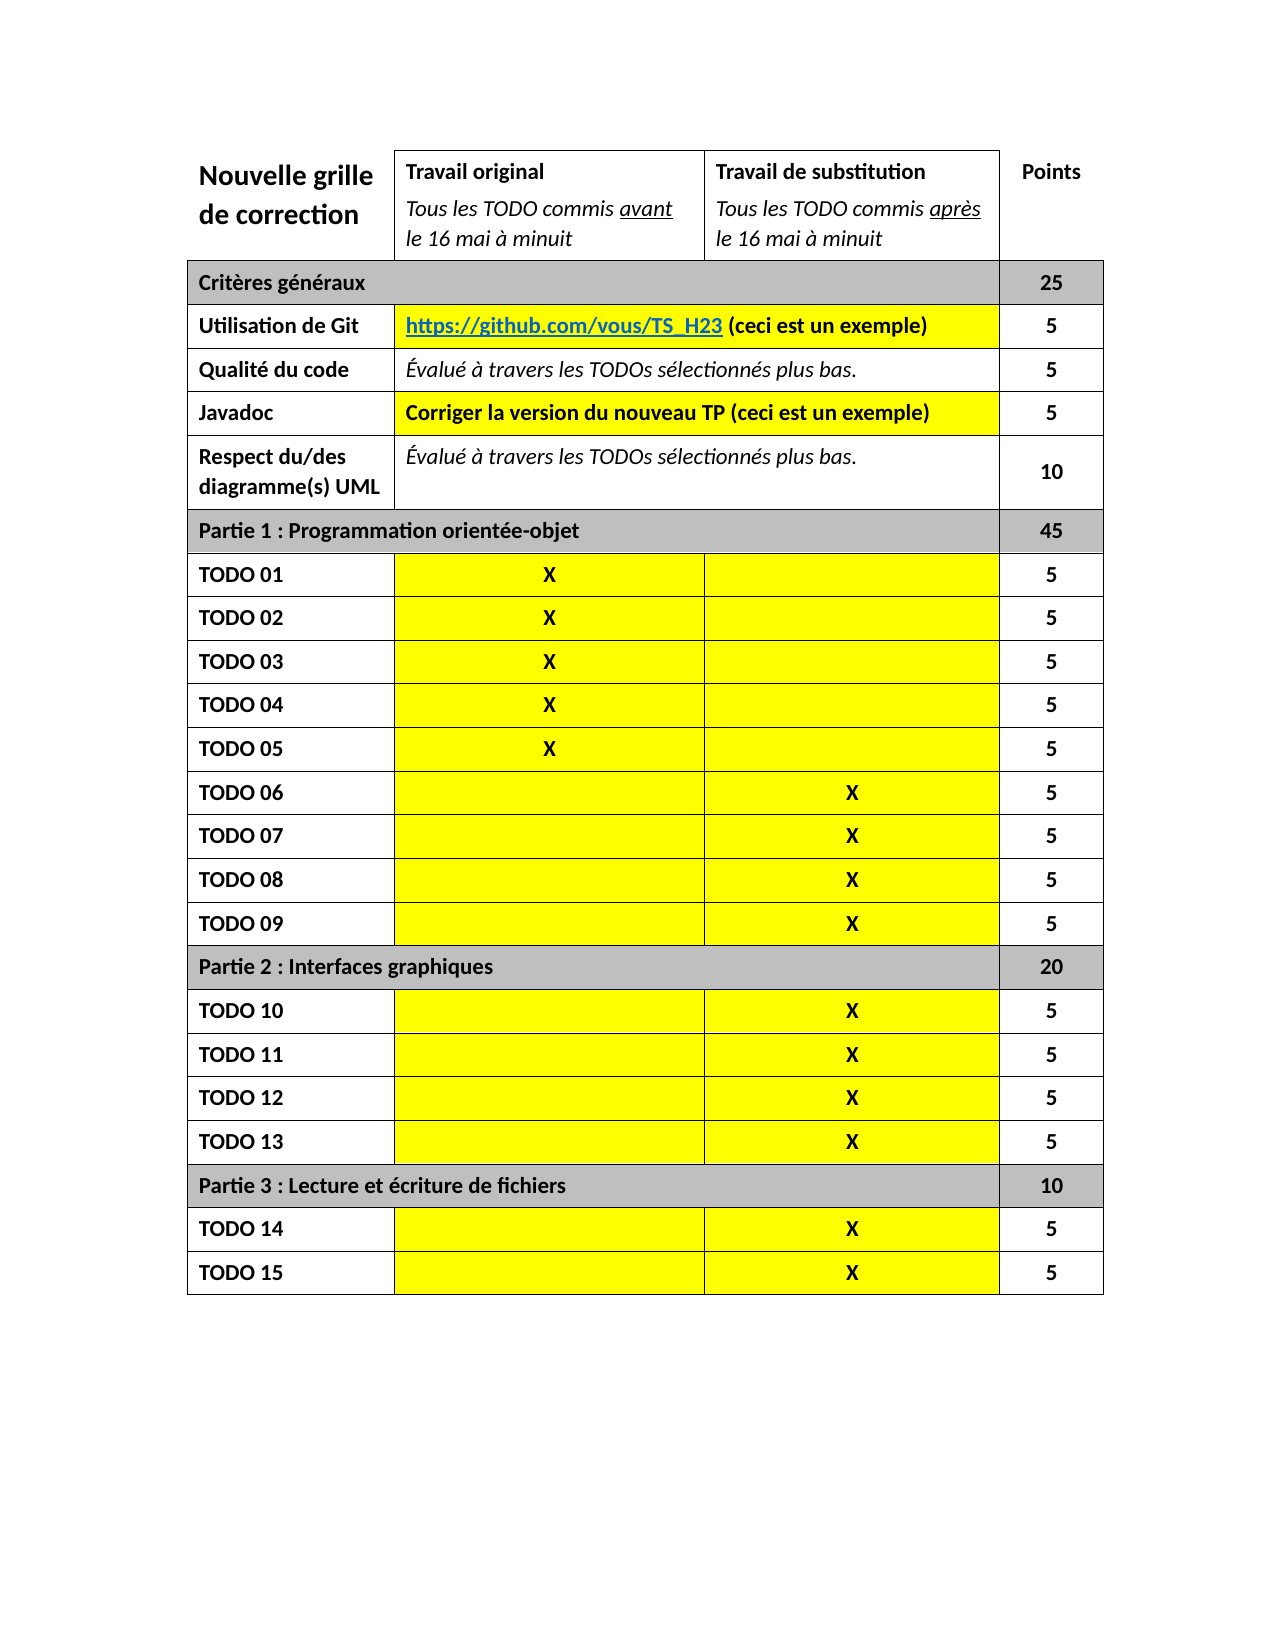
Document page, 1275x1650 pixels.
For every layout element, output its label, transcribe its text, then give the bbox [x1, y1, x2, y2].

table_cell TODO 04 [188, 684, 394, 727]
table_cell X [705, 772, 999, 814]
table_cell 5 [1000, 554, 1103, 596]
table_cell X [395, 597, 704, 640]
table_header Points [1000, 150, 1103, 260]
table_cell 5 [1000, 990, 1103, 1032]
table_cell [395, 1034, 704, 1076]
table_cell 5 [1000, 1208, 1103, 1251]
table_cell 5 [1000, 349, 1103, 391]
table_cell [395, 772, 704, 814]
table_cell X [705, 1208, 999, 1251]
table_cell [705, 728, 999, 771]
table_cell 5 [1000, 597, 1103, 640]
table_cell Utilisation de Git [188, 305, 394, 348]
table_cell X [705, 1121, 999, 1163]
table_cell TODO 07 [188, 815, 394, 858]
table_cell [395, 990, 704, 1032]
table_cell 5 [1000, 641, 1103, 683]
table_cell 5 [1000, 903, 1103, 945]
table_cell X [395, 728, 704, 771]
table_cell TODO 11 [188, 1034, 394, 1076]
table_cell TODO 14 [188, 1208, 394, 1251]
table_cell Partie 3 : Lecture et écriture de fichiers [188, 1165, 999, 1207]
table_cell Partie 2 : Interfaces graphiques [188, 946, 999, 989]
table_cell [395, 1252, 704, 1294]
table_cell 10 [1000, 1165, 1103, 1207]
table_cell 5 [1000, 815, 1103, 858]
table_cell [395, 1121, 704, 1163]
table_header Nouvelle grille de correction [188, 150, 394, 260]
table_cell 5 [1000, 859, 1103, 902]
table_cell Javadoc [188, 392, 394, 435]
table_cell [395, 815, 704, 858]
table_cell Respect du/des diagramme(s) UML [188, 436, 394, 509]
table_cell TODO 15 [188, 1252, 394, 1294]
table_cell TODO 05 [188, 728, 394, 771]
table_cell 5 [1000, 772, 1103, 814]
table_cell 5 [1000, 305, 1103, 348]
table_cell 10 [1000, 436, 1103, 509]
table_cell 5 [1000, 728, 1103, 771]
table_cell 20 [1000, 946, 1103, 989]
table_cell 5 [1000, 1077, 1103, 1120]
table_cell 5 [1000, 1252, 1103, 1294]
table_header Travail original Tous les TODO commis avant le 16 mai à minuit [395, 151, 704, 260]
table_cell [395, 859, 704, 902]
table_cell 5 [1000, 684, 1103, 727]
table_cell TODO 08 [188, 859, 394, 902]
table_cell TODO 06 [188, 772, 394, 814]
table_cell 5 [1000, 1034, 1103, 1076]
table_cell X [705, 990, 999, 1032]
table_cell Évalué à travers les TODOs sélectionnés plus bas. [395, 436, 999, 509]
table_cell TODO 03 [188, 641, 394, 683]
table_cell 5 [1000, 1121, 1103, 1163]
table_header Travail de substitution Tous les TODO commis après le 16 mai à minuit [705, 151, 999, 260]
table_cell X [395, 641, 704, 683]
table_cell [705, 684, 999, 727]
table_cell 45 [1000, 510, 1103, 552]
table_cell X [705, 1034, 999, 1076]
table_cell [705, 597, 999, 640]
table_cell X [705, 1252, 999, 1294]
table_cell [395, 1208, 704, 1251]
table_cell Partie 1 : Programmation orientée-objet [188, 510, 999, 552]
table_cell X [705, 903, 999, 945]
table_cell Critères généraux [188, 261, 999, 304]
table_cell [705, 554, 999, 596]
table_cell X [395, 554, 704, 596]
table_cell [395, 903, 704, 945]
table_cell TODO 13 [188, 1121, 394, 1163]
table_cell X [705, 815, 999, 858]
table_cell X [705, 859, 999, 902]
table_cell [705, 641, 999, 683]
table_cell [395, 1077, 704, 1120]
table_cell TODO 02 [188, 597, 394, 640]
table_cell TODO 09 [188, 903, 394, 945]
table_cell 25 [1000, 261, 1103, 304]
table_cell TODO 10 [188, 990, 394, 1032]
table_cell Qualité du code [188, 349, 394, 391]
table_cell TODO 01 [188, 554, 394, 596]
table_cell X [395, 684, 704, 727]
table_cell Évalué à travers les TODOs sélectionnés plus bas. [395, 349, 999, 391]
table_cell 5 [1000, 392, 1103, 435]
table_cell X [705, 1077, 999, 1120]
table_cell Corriger la version du nouveau TP (ceci est un exemple) [395, 392, 999, 435]
table_cell TODO 12 [188, 1077, 394, 1120]
table_cell https://github.com/vous/TS_H23 (ceci est un exemple) [395, 305, 999, 348]
